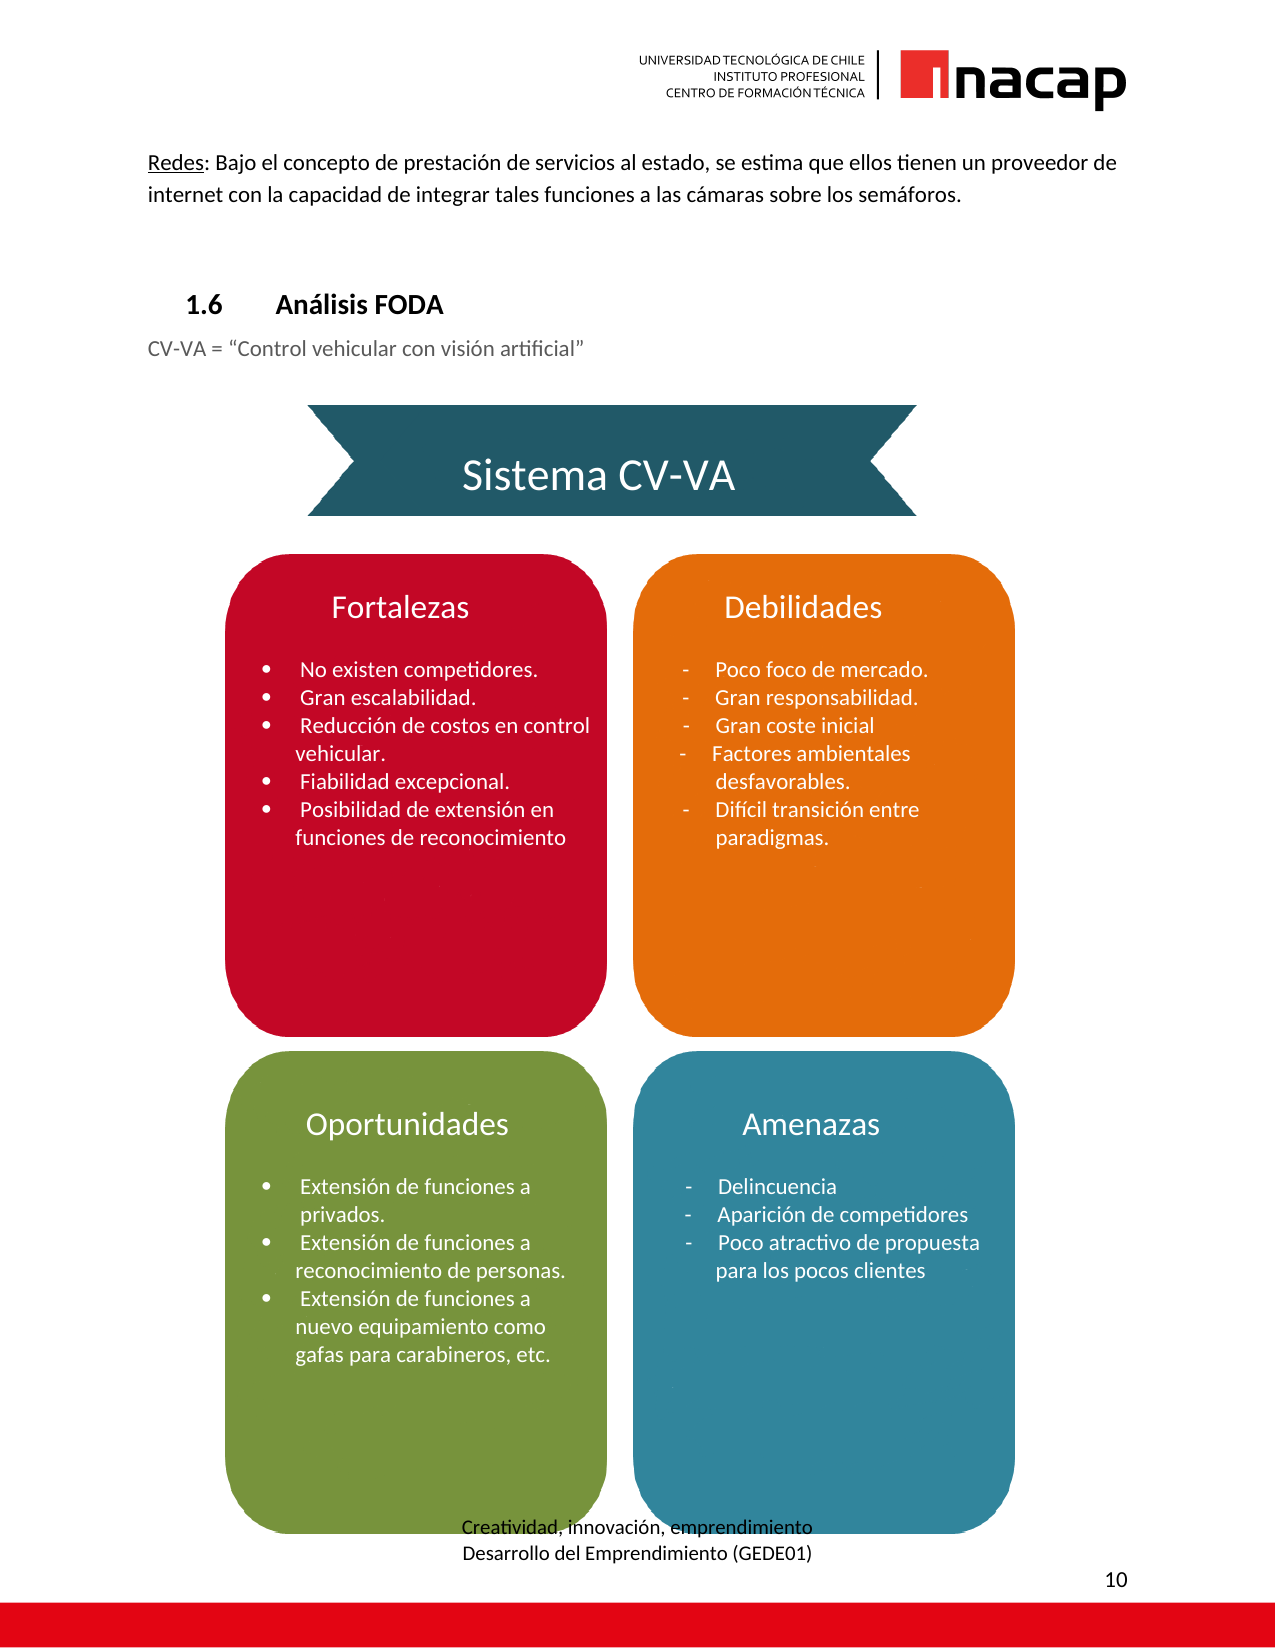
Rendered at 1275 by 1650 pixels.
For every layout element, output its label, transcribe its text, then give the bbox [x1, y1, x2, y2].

list Gran escalabilidad. - Gran responsabilidad. [262, 683, 1127, 711]
list Análisis FODA [185, 286, 1127, 322]
text reconocimiento de personas. para los pocos clientes [295, 1256, 1127, 1284]
text CV-VA = “Control vehicular con visión artificial” [148, 334, 1127, 362]
text vehicular. - Factores ambientales [295, 739, 1127, 767]
list Reducción de costos en control - Gran coste inicial [262, 711, 1127, 739]
picture [147, 373, 1128, 1554]
text Fortalezas Debilidades [148, 586, 1127, 627]
list Extensión de funciones a [262, 1284, 1127, 1312]
list Extensión de funciones a - Delincuencia [262, 1172, 1127, 1200]
list No existen competidores. - Poco foco de mercado. [262, 655, 1127, 683]
text funciones de reconocimiento paradigmas. [262, 823, 1127, 851]
picture [636, 46, 1128, 112]
picture [465, 1548, 472, 1554]
text Oportunidades Amenazas [148, 1103, 1127, 1144]
text privados. - Aparición de competidores [300, 1200, 1127, 1228]
text gafas para carabineros, etc. [148, 1340, 1127, 1368]
list Fiabilidad excepcional. desfavorables. [262, 767, 1127, 795]
text Redes: Bajo el concepto de prestación de servicios al estado, se estima que ellos tienen un proveedor de internet con la capacidad de integrar tales funciones a las cámaras sobre los semáforos. [148, 148, 1127, 208]
text nuevo equipamiento como [295, 1312, 1127, 1340]
list Extensión de funciones a - Poco atractivo de propuesta [262, 1228, 1127, 1256]
picture [765, 1548, 772, 1554]
text Sistema CV-VA [369, 446, 1127, 502]
list Posibilidad de extensión en - Difícil transición entre [262, 795, 1127, 823]
